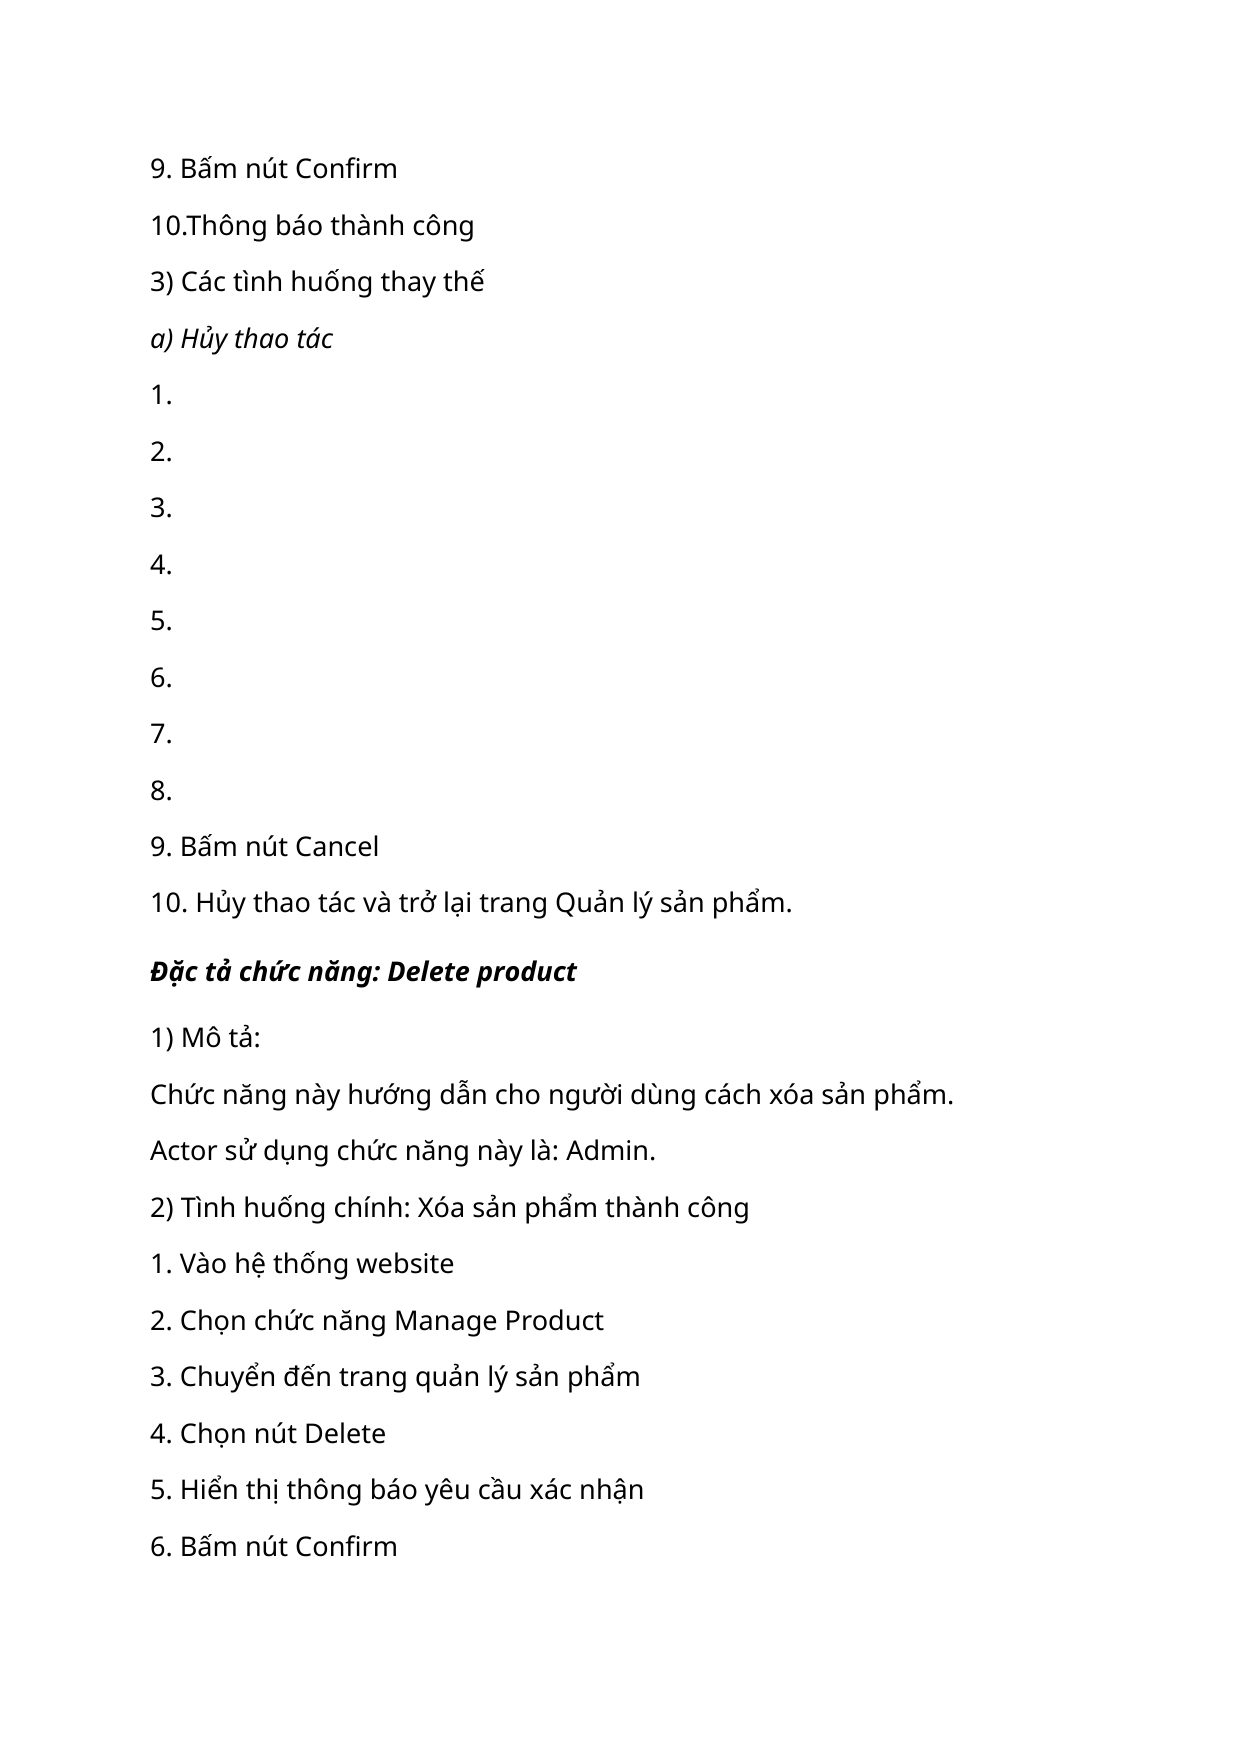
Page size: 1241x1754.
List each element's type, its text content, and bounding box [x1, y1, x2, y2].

text 2. [150, 432, 1090, 469]
text Chức năng này hướng dẫn cho người dùng cách xóa sản phẩm. [150, 1075, 1090, 1112]
text 10. Hủy thao tác và trở lại trang Quản lý sản phẩm. [150, 884, 1090, 921]
text 1. Vào hệ thống website [150, 1245, 1090, 1282]
text 10.Thông báo thành công [150, 206, 1090, 243]
text 8. [150, 771, 1090, 808]
text 4. Chọn nút Delete [150, 1414, 1090, 1451]
text 3) Các tình huống thay thế [150, 263, 1090, 300]
text 4. [150, 545, 1090, 582]
text 1) Mô tả: [150, 1019, 1090, 1056]
text 7. [150, 714, 1090, 751]
text 5. Hiển thị thông báo yêu cầu xác nhận [150, 1471, 1090, 1507]
text 2. Chọn chức năng Manage Product [150, 1301, 1090, 1338]
text 3. Chuyển đến trang quản lý sản phẩm [150, 1358, 1090, 1394]
subtitle Đặc tả chức năng: Delete product [150, 953, 1090, 990]
text 1. [150, 376, 1090, 413]
text 5. [150, 602, 1090, 638]
text 6. Bấm nút Confirm [150, 1527, 1090, 1564]
text 2) Tình huống chính: Xóa sản phẩm thành công [150, 1188, 1090, 1225]
text a) Hủy thao tác [150, 319, 1090, 356]
text 9. Bấm nút Confirm [150, 150, 1090, 187]
text 3. [150, 489, 1090, 526]
text 6. [150, 658, 1090, 695]
text 9. Bấm nút Cancel [150, 827, 1090, 864]
text Actor sử dụng chức năng này là: Admin. [150, 1132, 1090, 1169]
